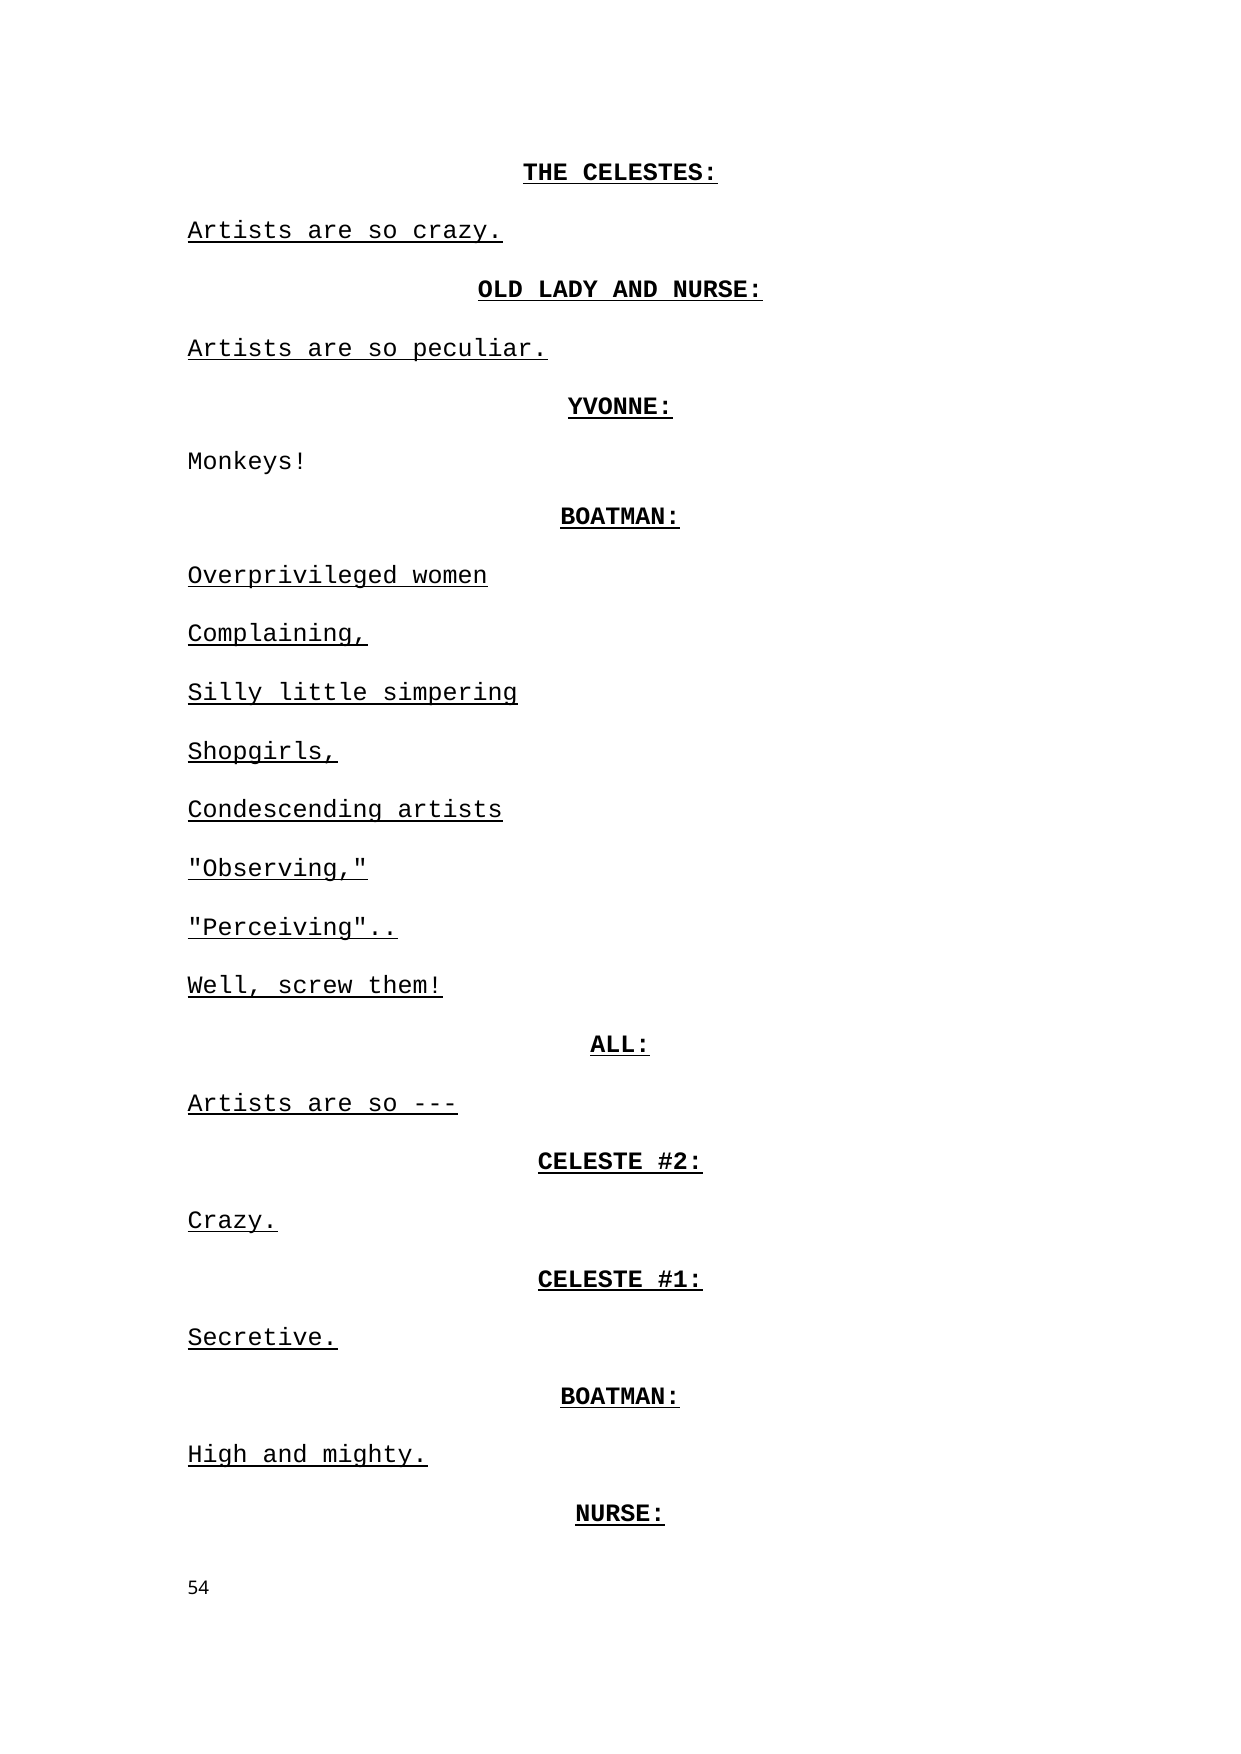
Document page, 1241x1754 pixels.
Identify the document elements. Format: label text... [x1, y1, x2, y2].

text Well, screw them! [187, 971, 1053, 1003]
text Secretive. [187, 1323, 1053, 1355]
text Artists are so --- [187, 1088, 1053, 1121]
text Shopgirls, [187, 736, 1053, 769]
text High and mighty. [187, 1440, 1053, 1472]
text Condescending artists [187, 795, 1053, 827]
text YVONNE: [187, 392, 1053, 424]
text CELESTE #2: [187, 1147, 1053, 1179]
text CELESTE #1: [187, 1264, 1053, 1297]
text OLD LADY and NURSE: [187, 274, 1053, 307]
text ALL: [187, 1029, 1053, 1062]
text Crazy. [187, 1205, 1053, 1238]
text NURSE: [187, 1499, 1053, 1531]
text THE CELESTES: [187, 157, 1053, 190]
text "Perceiving".. [187, 912, 1053, 945]
text BOATMAN: [187, 502, 1053, 534]
text Artists are so crazy. [187, 216, 1053, 248]
text Complaining, [187, 619, 1053, 651]
text Monkeys! [187, 447, 1053, 479]
text "Observing," [187, 853, 1053, 886]
text Artists are so peculiar. [187, 333, 1053, 366]
text Silly little simpering [187, 678, 1053, 710]
text Overprivileged women [187, 560, 1053, 593]
text BOATMAN: [187, 1381, 1053, 1414]
